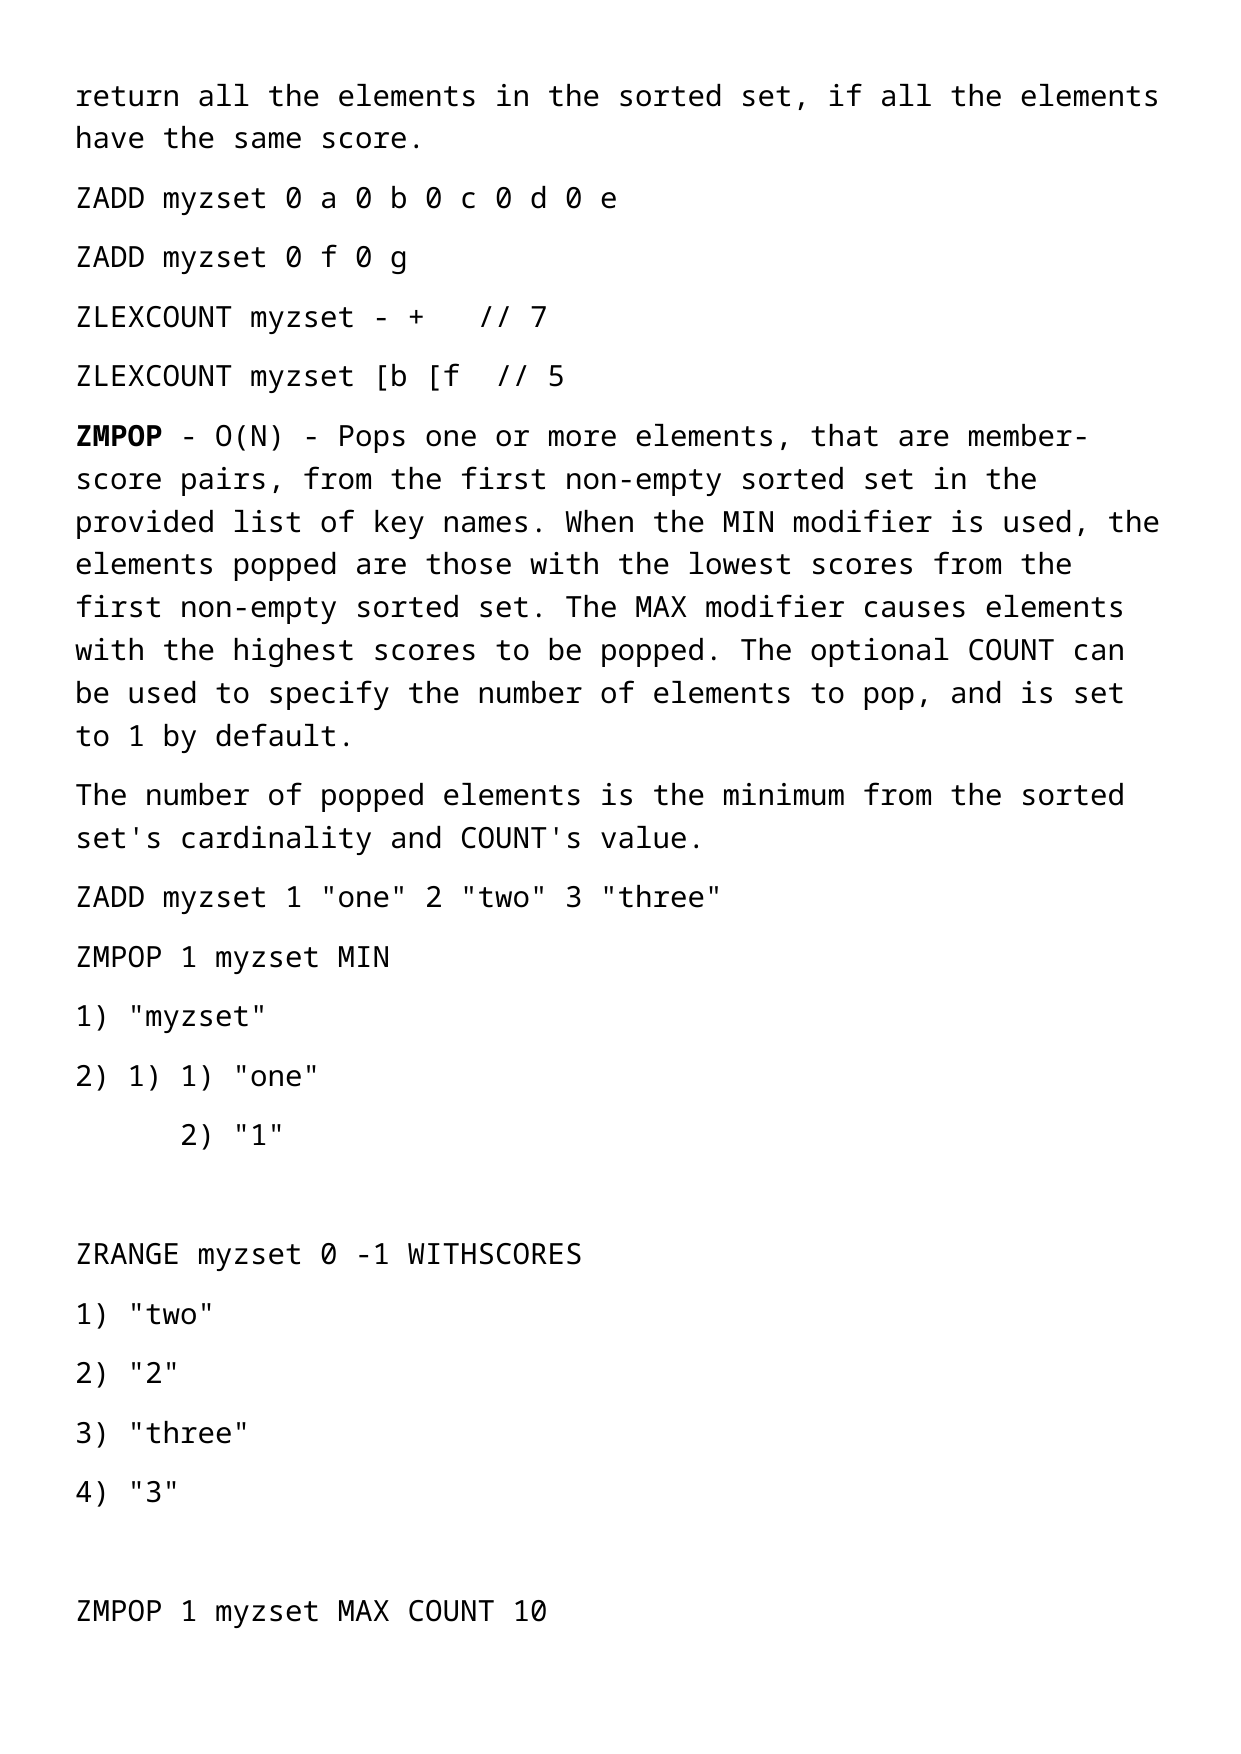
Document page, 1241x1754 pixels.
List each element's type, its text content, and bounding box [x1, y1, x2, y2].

text ZLEXCOUNT myzset [b [f // 5 [75, 356, 1165, 395]
text ZLEXCOUNT myzset - + // 7 [75, 296, 1165, 336]
text ZRANGE myzset 0 -1 WITHSCORES [75, 1233, 1165, 1273]
text 2) "1" [75, 1114, 1165, 1154]
text ZADD myzset 1 "one" 2 "two" 3 "three" [75, 877, 1165, 916]
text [75, 75, 1165, 157]
text ZADD myzset 0 a 0 b 0 c 0 d 0 e [75, 177, 1165, 217]
text ZADD myzset 0 f 0 g [75, 237, 1165, 276]
text 2) "2" [75, 1352, 1165, 1392]
text ZMPOP 1 myzset MAX COUNT 10 [75, 1590, 1165, 1630]
text 1) "myzset" [75, 996, 1165, 1035]
text 4) "3" [75, 1471, 1165, 1511]
text 2) 1) 1) "one" [75, 1055, 1165, 1095]
text 3) "three" [75, 1412, 1165, 1452]
text ZMPOP - O(N) - Pops one or more elements, that are member-score pairs, from the first non-empty sorted set in the provided list of key names. When the MIN modifier is used, the elements popped are those with the lowest scores from the first non-empty sorted set. The MAX modifier causes elements with the highest scores to be popped. The optional COUNT can be used to specify the number of elements to pop, and is set to 1 by default. [75, 415, 1165, 754]
text ZMPOP 1 myzset MIN [75, 936, 1165, 976]
text The number of popped elements is the minimum from the sorted set's cardinality and COUNT's value. [75, 774, 1165, 857]
text 1) "two" [75, 1293, 1165, 1333]
